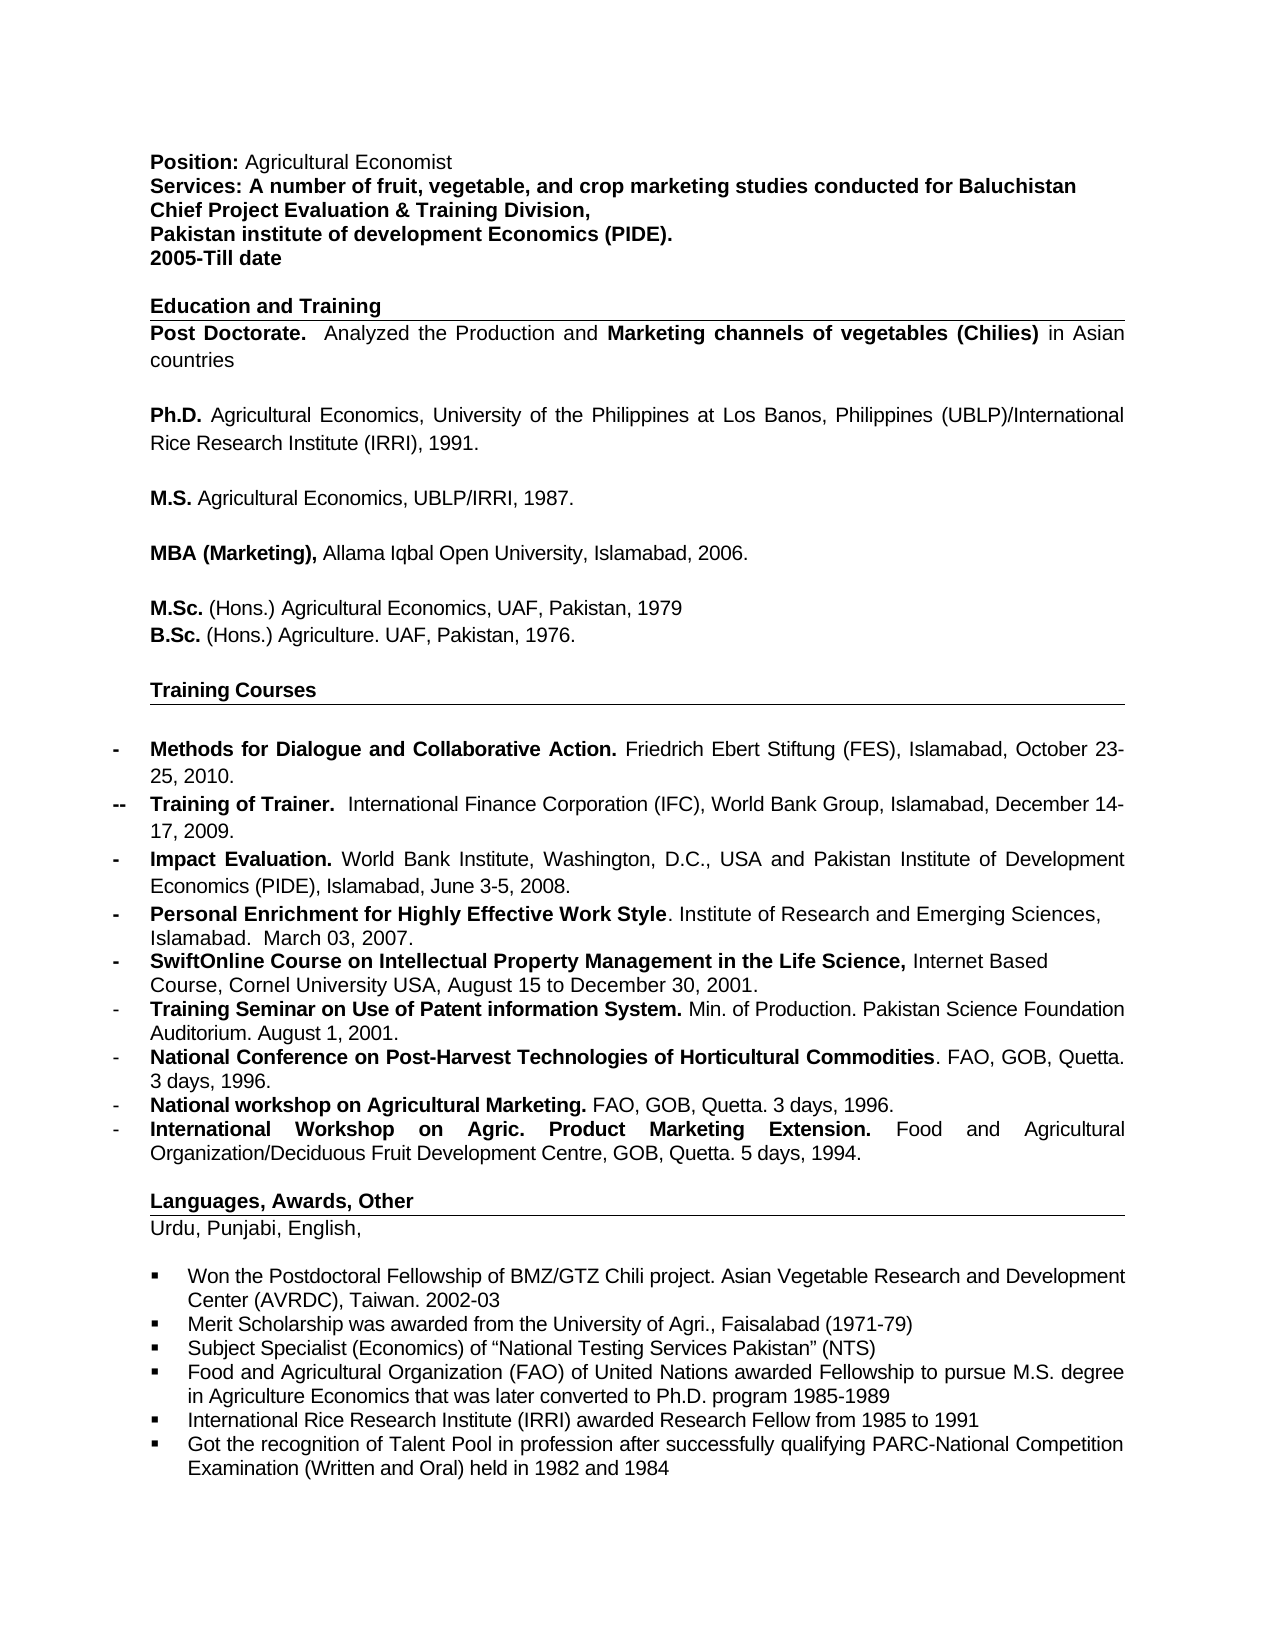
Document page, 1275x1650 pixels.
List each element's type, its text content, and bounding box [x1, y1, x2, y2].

text Post Doctorate. Analyzed the Production and Marketing channels of vegetables (Chilies) in Asian countries [150, 321, 1125, 372]
text 2005-Till date [150, 246, 1125, 270]
text Position: Agricultural Economist [150, 150, 1125, 174]
list Won the Postdoctoral Fellowship of BMZ/GTZ Chili project. Asian Vegetable Research and Development Center (AVRDC), Taiwan. 2002-03 [150, 1264, 1125, 1312]
list National Conference on Post-Harvest Technologies of Horticultural Commodities. FAO, GOB, Quetta. 3 days, 1996. [112, 1045, 1125, 1093]
text Training Courses [150, 678, 1125, 704]
text M.S. Agricultural Economics, UBLP/IRRI, 1987. [150, 486, 1125, 510]
text Languages, Awards, Other [150, 1189, 1125, 1215]
text M.Sc. (Hons.) Agricultural Economics, UAF, Pakistan, 1979 [150, 596, 1125, 620]
text B.Sc. (Hons.) Agriculture. UAF, Pakistan, 1976. [150, 623, 1125, 647]
text Chief Project Evaluation & Training Division, [150, 198, 1125, 222]
text - SwiftOnline Course on Intellectual Property Management in the Life Science, Internet Based Course, Cornel University USA, August 15 to December 30, 2001. [112, 949, 1125, 997]
text - Impact Evaluation. World Bank Institute, Washington, D.C., USA and Pakistan Institute of Development Economics (PIDE), Islamabad, June 3-5, 2008. [112, 846, 1125, 898]
text MBA (Marketing), Allama Iqbal Open University, Islamabad, 2006. [150, 541, 1125, 565]
list International Workshop on Agric. Product Marketing Extension. Food and Agricultural Organization/Deciduous Fruit Development Centre, GOB, Quetta. 5 days, 1994. [112, 1117, 1125, 1165]
text Pakistan institute of development Economics (PIDE). [150, 222, 1125, 246]
list Training Seminar on Use of Patent information System. Min. of Production. Pakistan Science Foundation Auditorium. August 1, 2001. [112, 997, 1125, 1045]
text Urdu, Punjabi, English, [150, 1216, 1125, 1240]
text Education and Training [150, 294, 1125, 320]
list International Rice Research Institute (IRRI) awarded Research Fellow from 1985 to 1991 [150, 1408, 1125, 1432]
list Subject Specialist (Economics) of “National Testing Services Pakistan” (NTS) [150, 1336, 1125, 1360]
list Merit Scholarship was awarded from the University of Agri., Faisalabad (1971-79) [150, 1312, 1125, 1336]
list Got the recognition of Talent Pool in profession after successfully qualifying PARC-National Competition Examination (Written and Oral) held in 1982 and 1984 [150, 1432, 1125, 1480]
text -- Training of Trainer. International Finance Corporation (IFC), World Bank Group, Islamabad, December 14-17, 2009. [112, 791, 1125, 843]
text Services: A number of fruit, vegetable, and crop marketing studies conducted for Baluchistan [150, 174, 1125, 198]
list Food and Agricultural Organization (FAO) of United Nations awarded Fellowship to pursue M.S. degree in Agriculture Economics that was later converted to Ph.D. program 1985-1989 [150, 1360, 1125, 1408]
text - Methods for Dialogue and Collaborative Action. Friedrich Ebert Stiftung (FES), Islamabad, October 23-25, 2010. [112, 736, 1125, 788]
text Ph.D. Agricultural Economics, University of the Philippines at Los Banos, Philippines (UBLP)/International Rice Research Institute (IRRI), 1991. [150, 403, 1125, 455]
text - Personal Enrichment for Highly Effective Work Style. Institute of Research and Emerging Sciences, Islamabad. March 03, 2007. [112, 901, 1125, 949]
list National workshop on Agricultural Marketing. FAO, GOB, Quetta. 3 days, 1996. [112, 1093, 1125, 1117]
